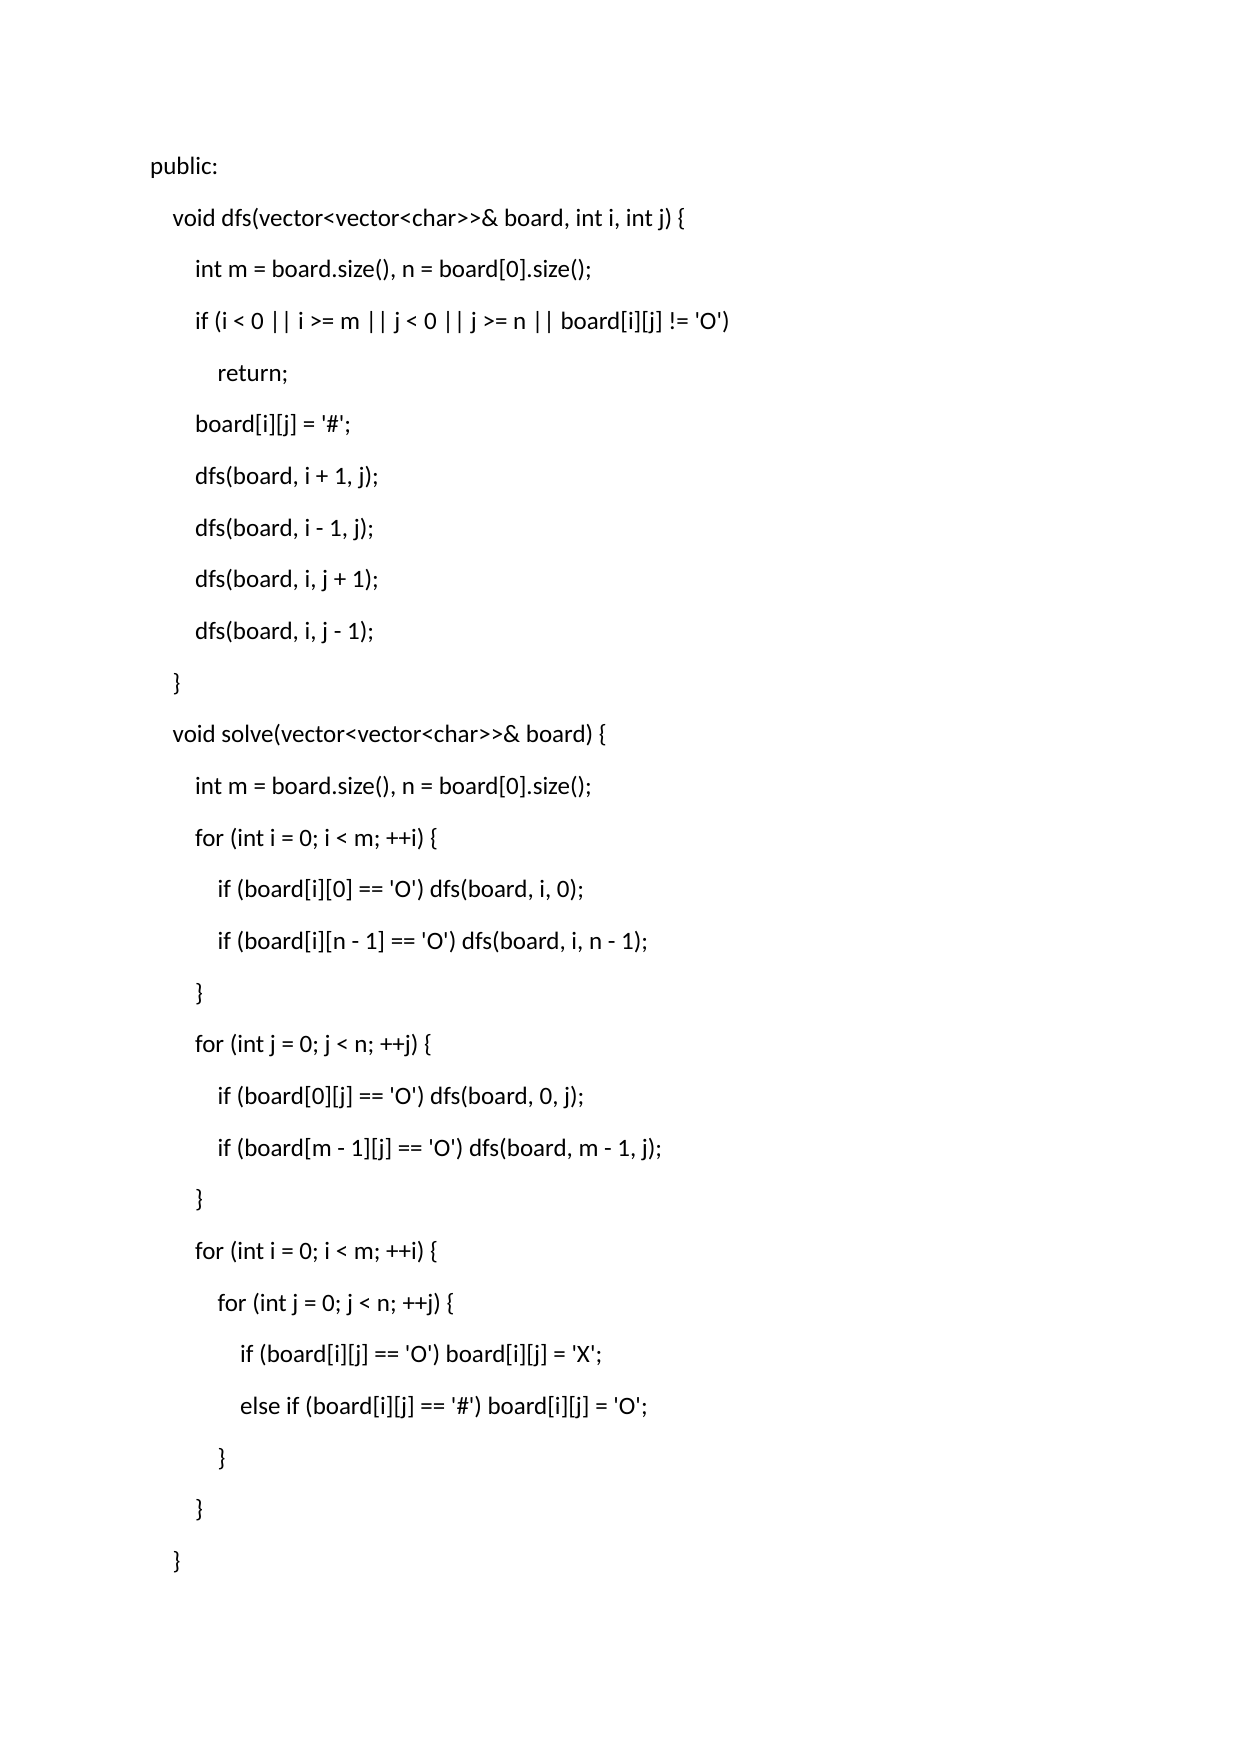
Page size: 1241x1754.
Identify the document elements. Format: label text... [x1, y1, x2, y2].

text for (int i = 0; i < m; ++i) { [150, 1235, 1090, 1266]
text return; [150, 357, 1090, 387]
text board[i][j] = '#'; [150, 408, 1090, 439]
text dfs(board, i - 1, j); [150, 512, 1090, 542]
text } [150, 1442, 1090, 1472]
text if (board[m - 1][j] == 'O') dfs(board, m - 1, j); [150, 1132, 1090, 1162]
text int m = board.size(), n = board[0].size(); [150, 770, 1090, 801]
text if (board[i][j] == 'O') board[i][j] = 'X'; [150, 1338, 1090, 1369]
text } [150, 1545, 1090, 1576]
text else if (board[i][j] == '#') board[i][j] = 'O'; [150, 1390, 1090, 1421]
text } [150, 667, 1090, 697]
text void solve(vector<vector<char>>& board) { [150, 718, 1090, 749]
text if (board[0][j] == 'O') dfs(board, 0, j); [150, 1080, 1090, 1111]
text for (int j = 0; j < n; ++j) { [150, 1028, 1090, 1059]
text } [150, 977, 1090, 1007]
text int m = board.size(), n = board[0].size(); [150, 253, 1090, 284]
text if (board[i][0] == 'O') dfs(board, i, 0); [150, 873, 1090, 904]
text void dfs(vector<vector<char>>& board, int i, int j) { [150, 202, 1090, 232]
text dfs(board, i + 1, j); [150, 460, 1090, 491]
text for (int j = 0; j < n; ++j) { [150, 1287, 1090, 1317]
text if (board[i][n - 1] == 'O') dfs(board, i, n - 1); [150, 925, 1090, 956]
text } [150, 1493, 1090, 1524]
text public: [150, 150, 1090, 181]
text } [150, 1183, 1090, 1214]
text dfs(board, i, j - 1); [150, 615, 1090, 646]
text if (i < 0 || i >= m || j < 0 || j >= n || board[i][j] != 'O') [150, 305, 1090, 336]
text for (int i = 0; i < m; ++i) { [150, 822, 1090, 852]
text dfs(board, i, j + 1); [150, 563, 1090, 594]
